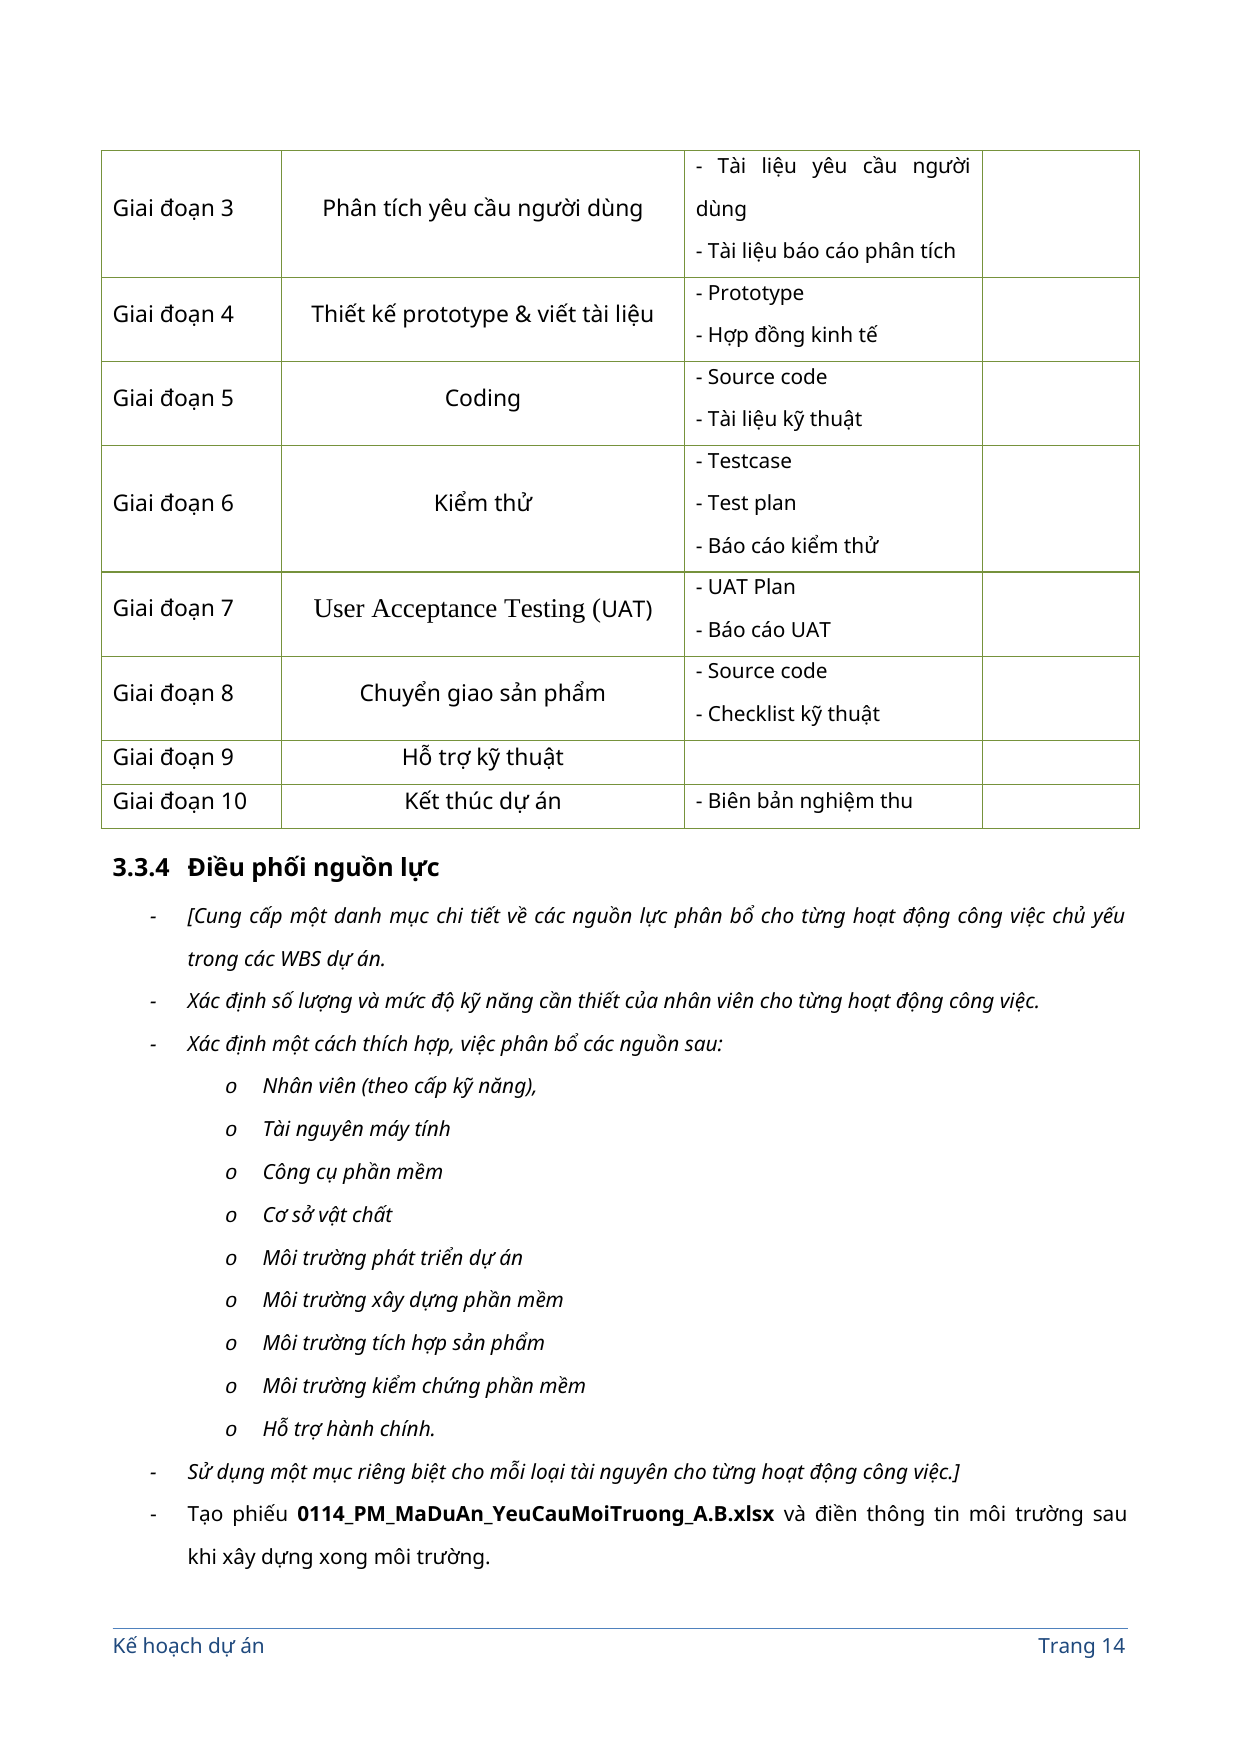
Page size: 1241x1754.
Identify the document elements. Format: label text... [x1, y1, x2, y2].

table_cell Giai đoạn 9 [102, 741, 281, 784]
list Môi trường phát triển dự án [225, 1243, 1128, 1271]
table_cell - Prototype - Hợp đồng kinh tế [685, 278, 982, 361]
list Xác định số lượng và mức độ kỹ năng cần thiết của nhân viên cho từng hoạt động công việc. [150, 986, 1128, 1015]
table_cell Giai đoạn 10 [102, 785, 281, 828]
table_cell [983, 785, 1139, 828]
list Nhân viên (theo cấp kỹ năng), [225, 1071, 1128, 1100]
table_cell [983, 657, 1139, 739]
table_cell Thiết kế prototype & viết tài liệu [282, 278, 684, 361]
table_cell - UAT Plan - Báo cáo UAT [685, 573, 982, 656]
table_cell Giai đoạn 6 [102, 446, 281, 571]
list Hỗ trợ hành chính. [225, 1414, 1128, 1442]
table_cell Kiểm thử [282, 446, 684, 571]
table_cell Giai đoạn 5 [102, 362, 281, 445]
table_cell - Testcase - Test plan - Báo cáo kiểm thử [685, 446, 982, 571]
list Môi trường tích hợp sản phẩm [225, 1328, 1128, 1357]
table_cell Giai đoạn 8 [102, 657, 281, 739]
list Công cụ phần mềm [225, 1157, 1128, 1186]
subtitle Điều phối nguồn lực [112, 850, 1128, 884]
table_cell Chuyển giao sản phẩm [282, 657, 684, 739]
table_cell - Biên bản nghiệm thu [685, 785, 982, 828]
table_cell Giai đoạn 7 [102, 573, 281, 656]
table_cell Kết thúc dự án [282, 785, 684, 828]
table_cell Phân tích yêu cầu người dùng [282, 151, 684, 277]
list Môi trường kiểm chứng phần mềm [225, 1371, 1128, 1400]
table_cell - Source code - Tài liệu kỹ thuật [685, 362, 982, 445]
table_cell Hỗ trợ kỹ thuật [282, 741, 684, 784]
list Môi trường xây dựng phần mềm [225, 1286, 1128, 1314]
table_cell [685, 741, 982, 784]
list Sử dụng một mục riêng biệt cho mỗi loại tài nguyên cho từng hoạt động công việc.] [150, 1457, 1128, 1485]
list Xác định một cách thích hợp, việc phân bổ các nguồn sau: [150, 1029, 1128, 1057]
list Tạo phiếu 0114_PM_MaDuAn_YeuCauMoiTruong_A.B.xlsx và điền thông tin môi trường sau khi xây dựng xong môi trường. [150, 1499, 1128, 1570]
table_cell [983, 573, 1139, 656]
table_cell [983, 278, 1139, 361]
table_cell User Acceptance Testing (UAT) [282, 573, 684, 656]
table_cell - Tài liệu yêu cầu người dùng - Tài liệu báo cáo phân tích [685, 151, 982, 277]
table_cell Coding [282, 362, 684, 445]
table_cell [983, 151, 1139, 277]
table_cell [983, 741, 1139, 784]
table_cell Giai đoạn 4 [102, 278, 281, 361]
list Cơ sở vật chất [225, 1200, 1128, 1228]
table_cell Giai đoạn 3 [102, 151, 281, 277]
table_cell [983, 446, 1139, 571]
list Tài nguyên máy tính [225, 1114, 1128, 1143]
table_cell [983, 362, 1139, 445]
table_cell - Source code - Checklist kỹ thuật [685, 657, 982, 739]
list [Cung cấp một danh mục chi tiết về các nguồn lực phân bổ cho từng hoạt động công việc chủ yếu trong các WBS dự án. [150, 901, 1128, 972]
